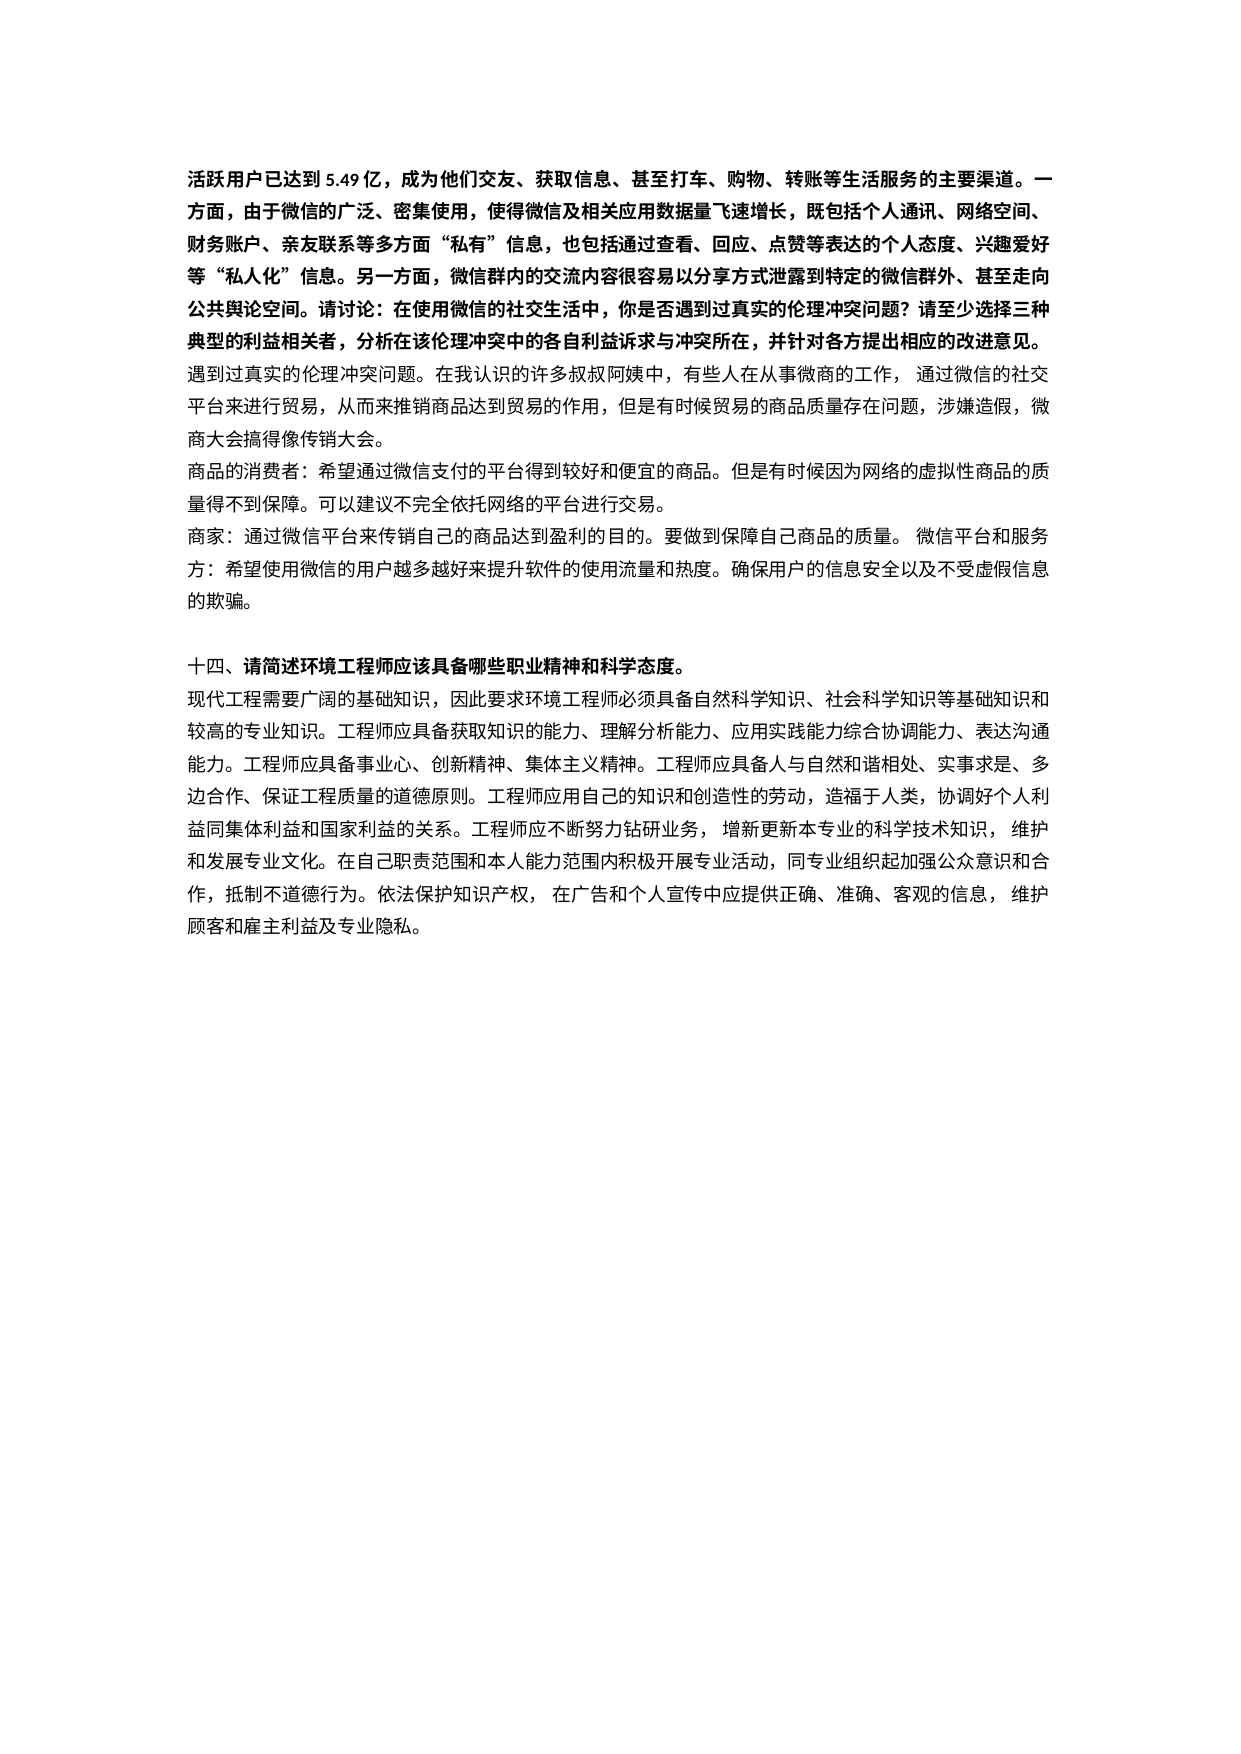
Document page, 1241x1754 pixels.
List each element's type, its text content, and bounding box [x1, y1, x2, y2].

text 现代工程需要广阔的基础知识，因此要求环境工程师必须具备自然科学知识、社会科学知识等基础知识和较高的专业知识。工程师应具备获取知识的能力、理解分析能力、应用实践能力综合协调能力、表达沟通能力。工程师应具备事业心、创新精神、集体主义精神。工程师应具备人与自然和谐相处、实事求是、多边合作、保证工程质量的道德原则。工程师应用自己的知识和创造性的劳动，造福于人类，协调好个人利益同集体利益和国家利益的关系。工程师应不断努力钻研业务， 增新更新本专业的科学技术知识， 维护和发展专业文化。在自己职责范围和本人能力范围内积极开展专业活动，同专业组织起加强公众意识和合作，抵制不道德行为。依法保护知识产权， 在广告和个人宣传中应提供正确、准确、客观的信息， 维护顾客和雇主利益及专业隐私。 [187, 682, 1053, 942]
text 遇到过真实的伦理冲突问题。在我认识的许多叔叔阿姨中，有些人在从事微商的工作， 通过微信的社交平台来进行贸易，从而来推销商品达到贸易的作用，但是有时候贸易的商品质量存在问题，涉嫌造假，微商大会搞得像传销大会。 [187, 357, 1053, 454]
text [187, 162, 1053, 357]
text 商品的消费者：希望通过微信支付的平台得到较好和便宜的商品。但是有时候因为网络的虚拟性商品的质量得不到保障。可以建议不完全依托网络的平台进行交易。 [187, 454, 1053, 519]
text 商家：通过微信平台来传销自己的商品达到盈利的目的。要做到保障自己商品的质量。 微信平台和服务方：希望使用微信的用户越多越好来提升软件的使用流量和热度。确保用户的信息安全以及不受虚假信息的欺骗。 [187, 519, 1053, 617]
text 十四、请简述环境工程师应该具备哪些职业精神和科学态度。 [187, 649, 1053, 682]
